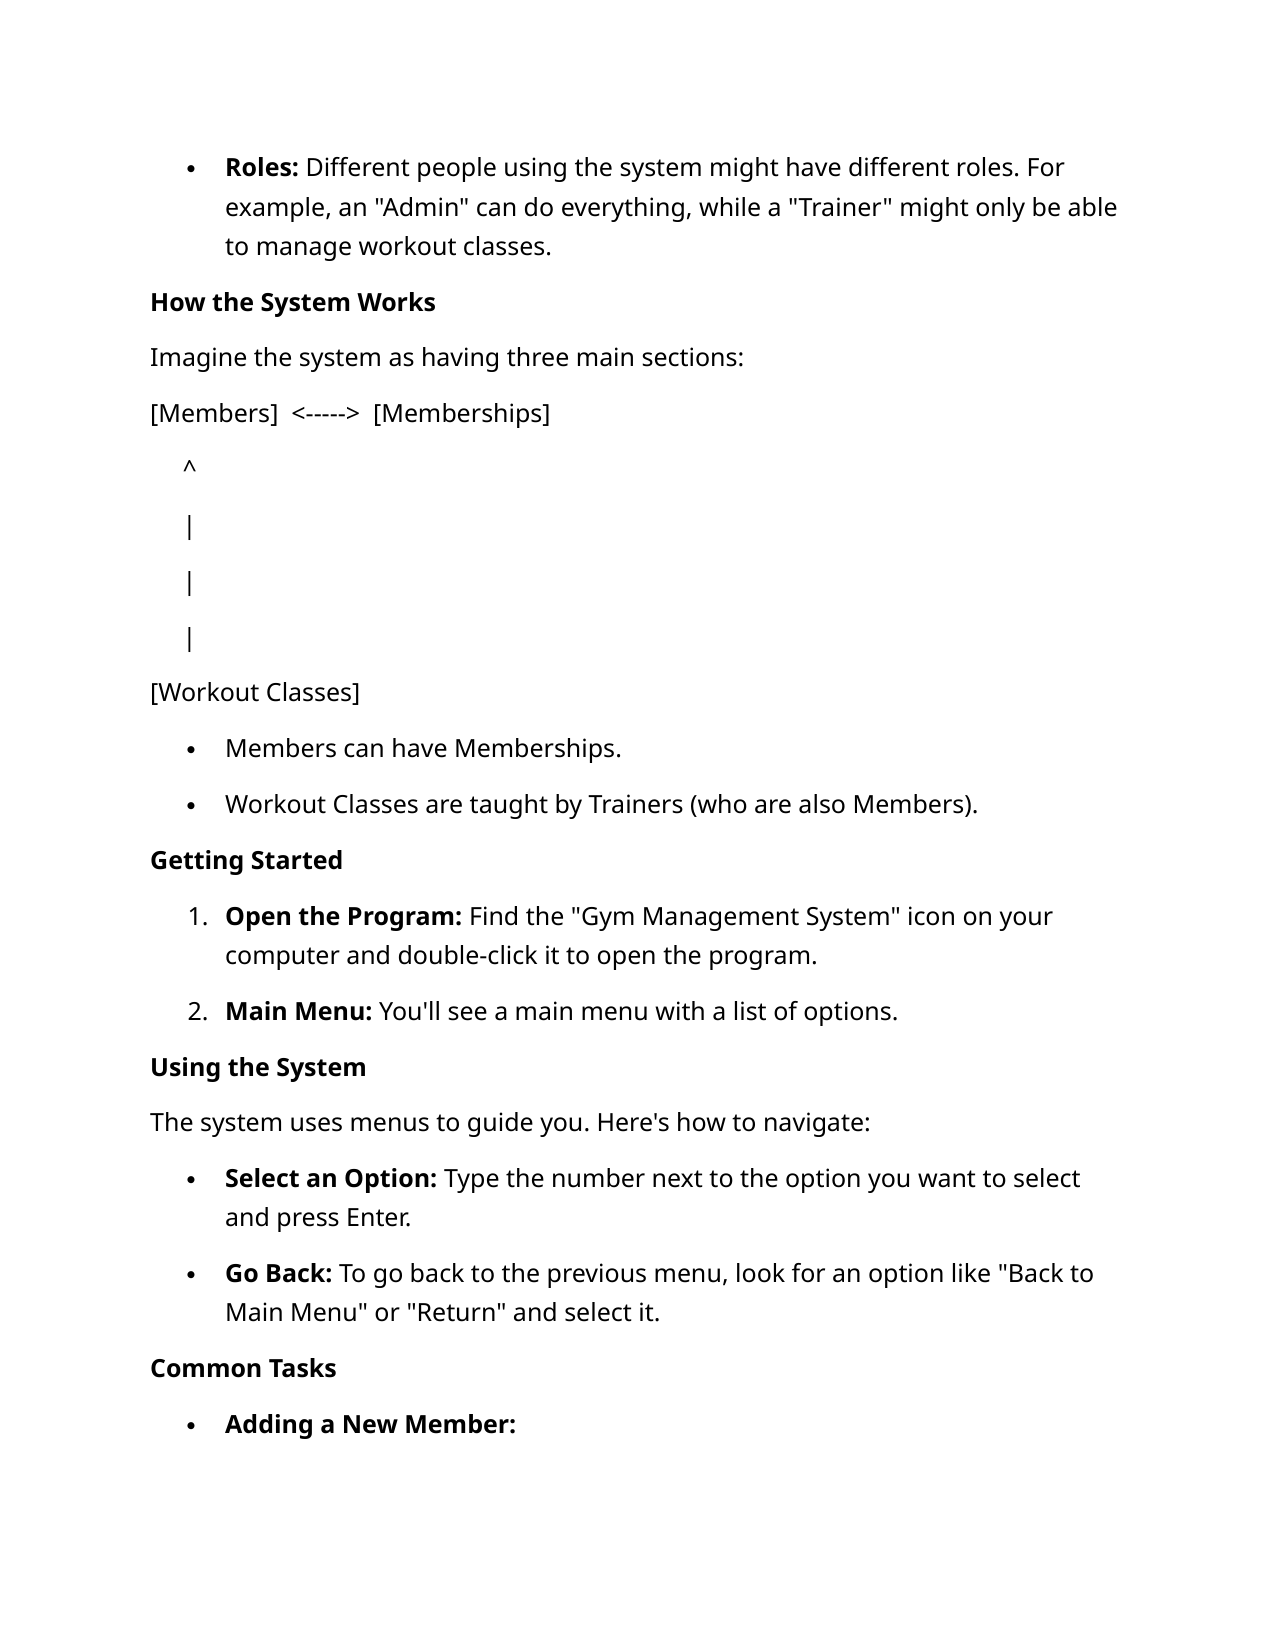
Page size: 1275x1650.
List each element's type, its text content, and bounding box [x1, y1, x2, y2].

list Main Menu: You'll see a main menu with a list of options. [187, 993, 1125, 1027]
list Adding a New Member: [187, 1407, 1125, 1441]
text [Workout Classes] [150, 675, 1125, 709]
text The system uses menus to guide you. Here's how to navigate: [150, 1105, 1125, 1139]
list Select an Option: Type the number next to the option you want to select and press Enter. [187, 1161, 1125, 1234]
list Workout Classes are taught by Trainers (who are also Members). [187, 787, 1125, 821]
list Go Back: To go back to the previous menu, look for an option like "Back to Main Menu" or "Return" and select it. [187, 1256, 1125, 1329]
text Getting Started [150, 842, 1125, 877]
text | [150, 563, 1125, 597]
text How the System Works [150, 284, 1125, 318]
list Members can have Memberships. [187, 731, 1125, 765]
text ^ [150, 452, 1125, 486]
text Imagine the system as having three main sections: [150, 340, 1125, 374]
list Open the Program: Find the "Gym Management System" icon on your computer and double-click it to open the program. [187, 898, 1125, 972]
text Using the System [150, 1049, 1125, 1083]
text [Members] <-----> [Memberships] [150, 396, 1125, 430]
text Common Tasks [150, 1351, 1125, 1385]
text | [150, 619, 1125, 653]
list Roles: Different people using the system might have different roles. For example, an "Admin" can do everything, while a "Trainer" might only be able to manage workout classes. [187, 150, 1125, 262]
text | [150, 507, 1125, 542]
